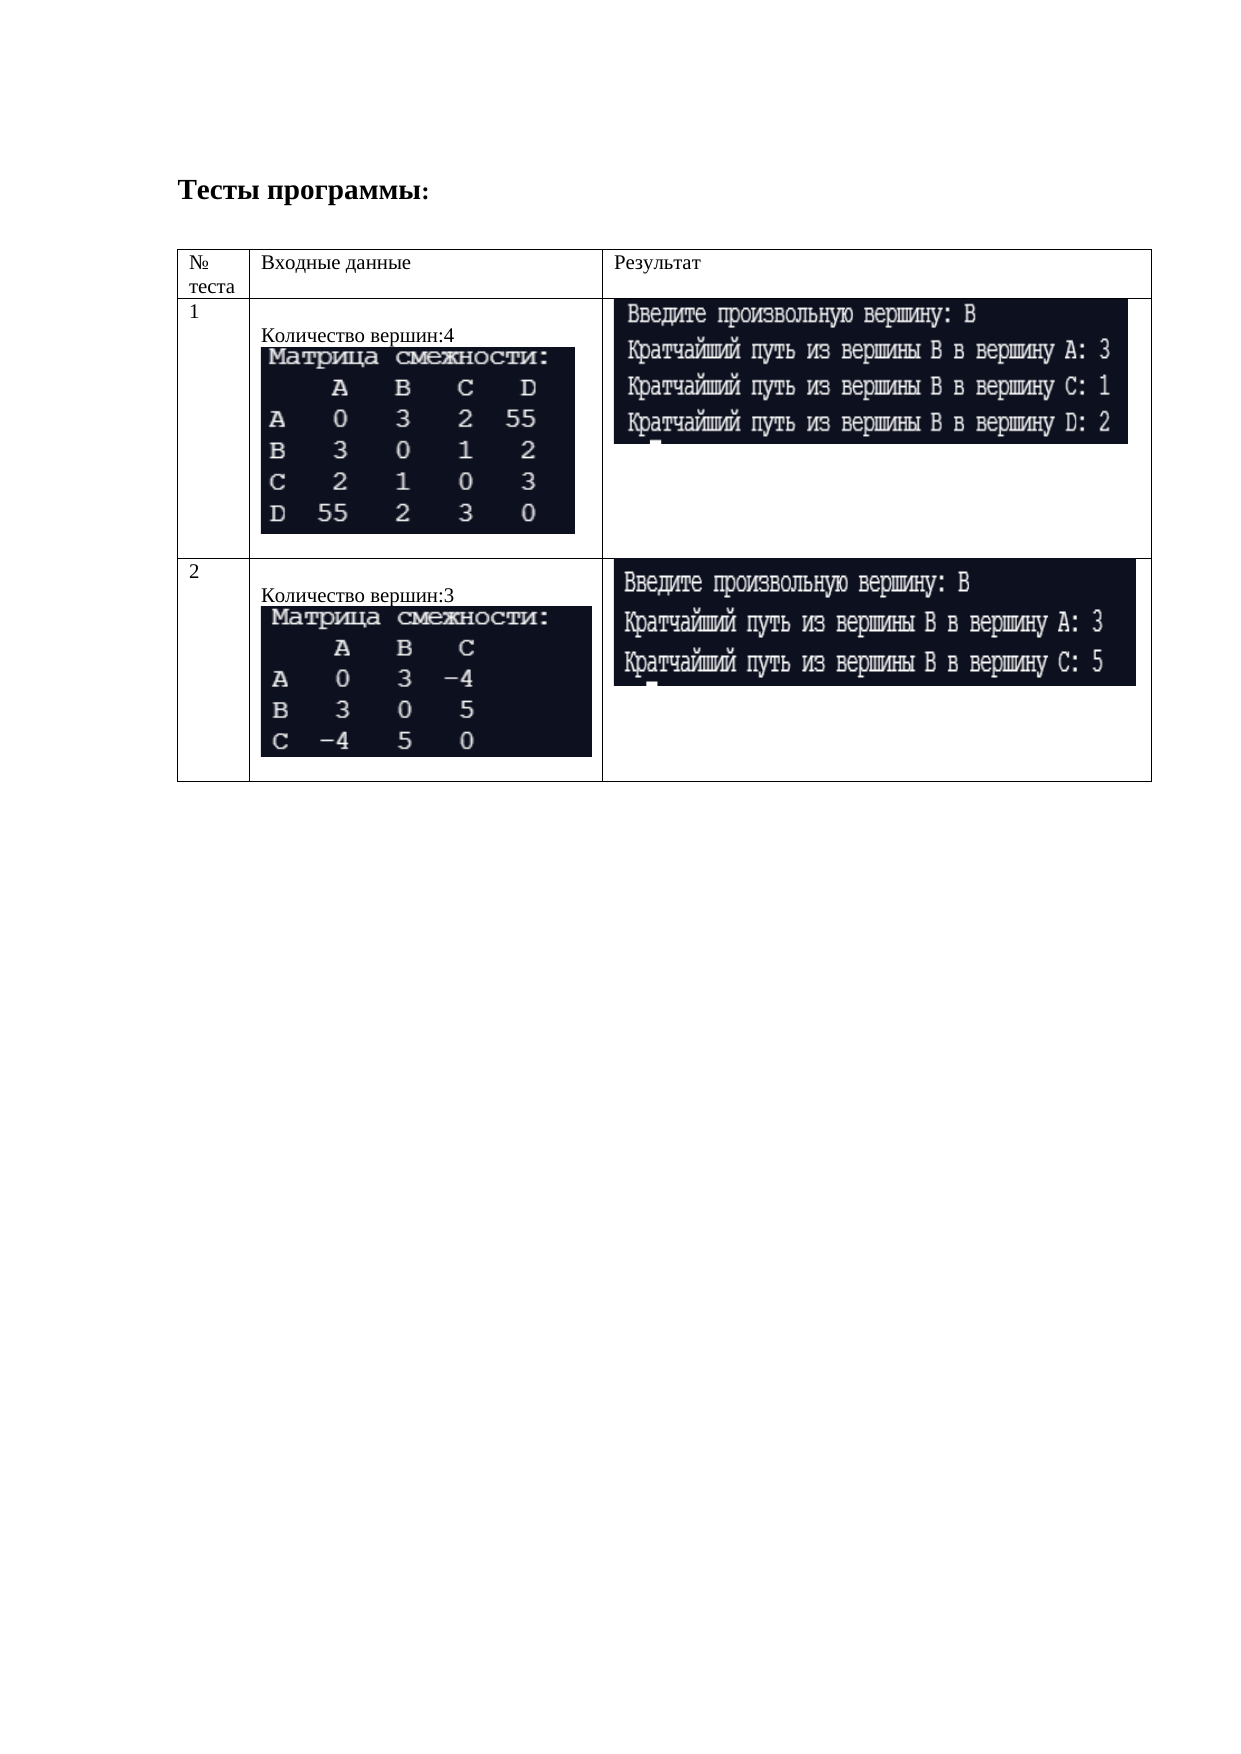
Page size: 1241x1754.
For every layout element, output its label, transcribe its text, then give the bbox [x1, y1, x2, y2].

table_cell [603, 559, 1151, 781]
text Тесты программы: [177, 172, 1152, 206]
table_cell 1 [178, 299, 249, 557]
table_cell Количество вершин:3 [250, 559, 602, 781]
table_header Результат [603, 250, 1151, 298]
table_header № теста [178, 250, 249, 298]
picture [260, 347, 575, 534]
table_cell 2 [178, 559, 249, 781]
picture [260, 606, 592, 757]
picture [613, 558, 1136, 686]
table_header Входные данные [250, 250, 602, 298]
table_cell Количество вершин:4 [250, 299, 602, 557]
picture [613, 299, 1128, 444]
table_cell [603, 299, 1151, 557]
